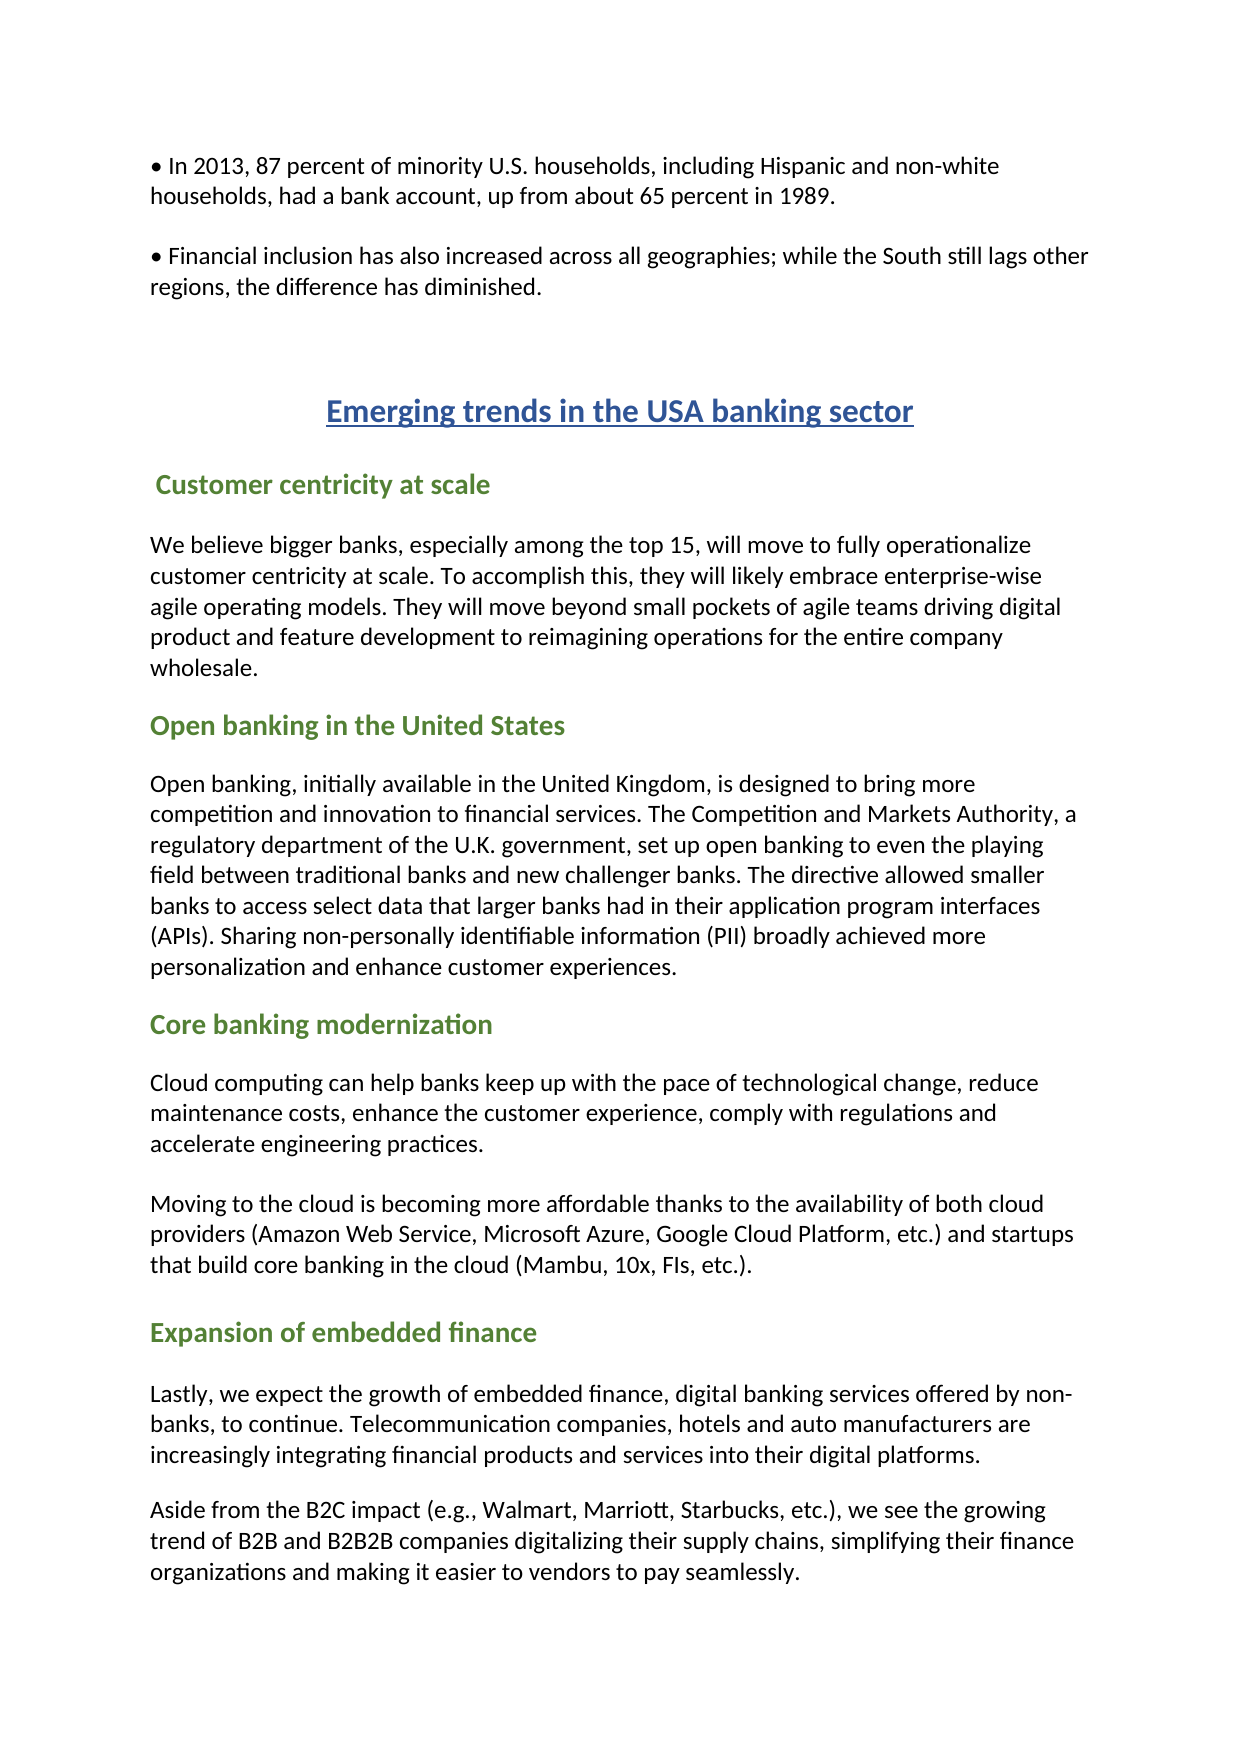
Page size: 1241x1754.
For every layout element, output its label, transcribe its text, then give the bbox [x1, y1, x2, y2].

text Emerging trends in the USA banking sector [150, 390, 1090, 431]
text Lastly, we expect the growth of embedded finance, digital banking services offered by non-banks, to continue. Telecommunication companies, hotels and auto manufacturers are increasingly integrating financial products and services into their digital platforms. [150, 1378, 1090, 1470]
text Open banking in the United States [150, 707, 1090, 743]
text Aside from the B2C impact (e.g., Walmart, Marriott, Starbucks, etc.), we see the growing trend of B2B and B2B2B companies digitalizing their supply chains, simplifying their finance organizations and making it easier to vendors to pay seamlessly. [150, 1495, 1090, 1586]
text • In 2013, 87 percent of minority U.S. households, including Hispanic and non-white households, had a bank account, up from about 65 percent in 1989. [150, 150, 1090, 211]
subtitle Expansion of embedded finance [150, 1314, 1090, 1350]
text • Financial inclusion has also increased across all geographies; while the South still lags other regions, the difference has diminished. [150, 240, 1090, 301]
text We believe bigger banks, especially among the top 15, will move to fully operationalize customer centricity at scale. To accomplish this, they will likely embrace enterprise-wise agile operating models. They will move beyond small pockets of agile teams driving digital product and feature development to reimagining operations for the entire company wholesale. [150, 529, 1090, 682]
text Open banking, initially available in the United Kingdom, is designed to bring more competition and innovation to financial services. The Competition and Markets Authority, a regulatory department of the U.K. government, set up open banking to even the playing field between traditional banks and new challenger banks. The directive allowed smaller banks to access select data that larger banks had in their application program interfaces (APIs). Sharing non-personally identifiable information (PII) broadly achieved more personalization and enhance customer experiences. [150, 768, 1090, 981]
subtitle Customer centricity at scale [150, 466, 1090, 501]
text Core banking modernization [150, 1006, 1090, 1042]
text Cloud computing can help banks keep up with the pace of technological change, reduce maintenance costs, enhance the customer experience, comply with regulations and accelerate engineering practices. [150, 1067, 1090, 1159]
text Moving to the cloud is becoming more affordable thanks to the availability of both cloud providers (Amazon Web Service, Microsoft Azure, Google Cloud Platform, etc.) and startups that build core banking in the cloud (Mambu, 10x, FIs, etc.). [150, 1188, 1090, 1279]
